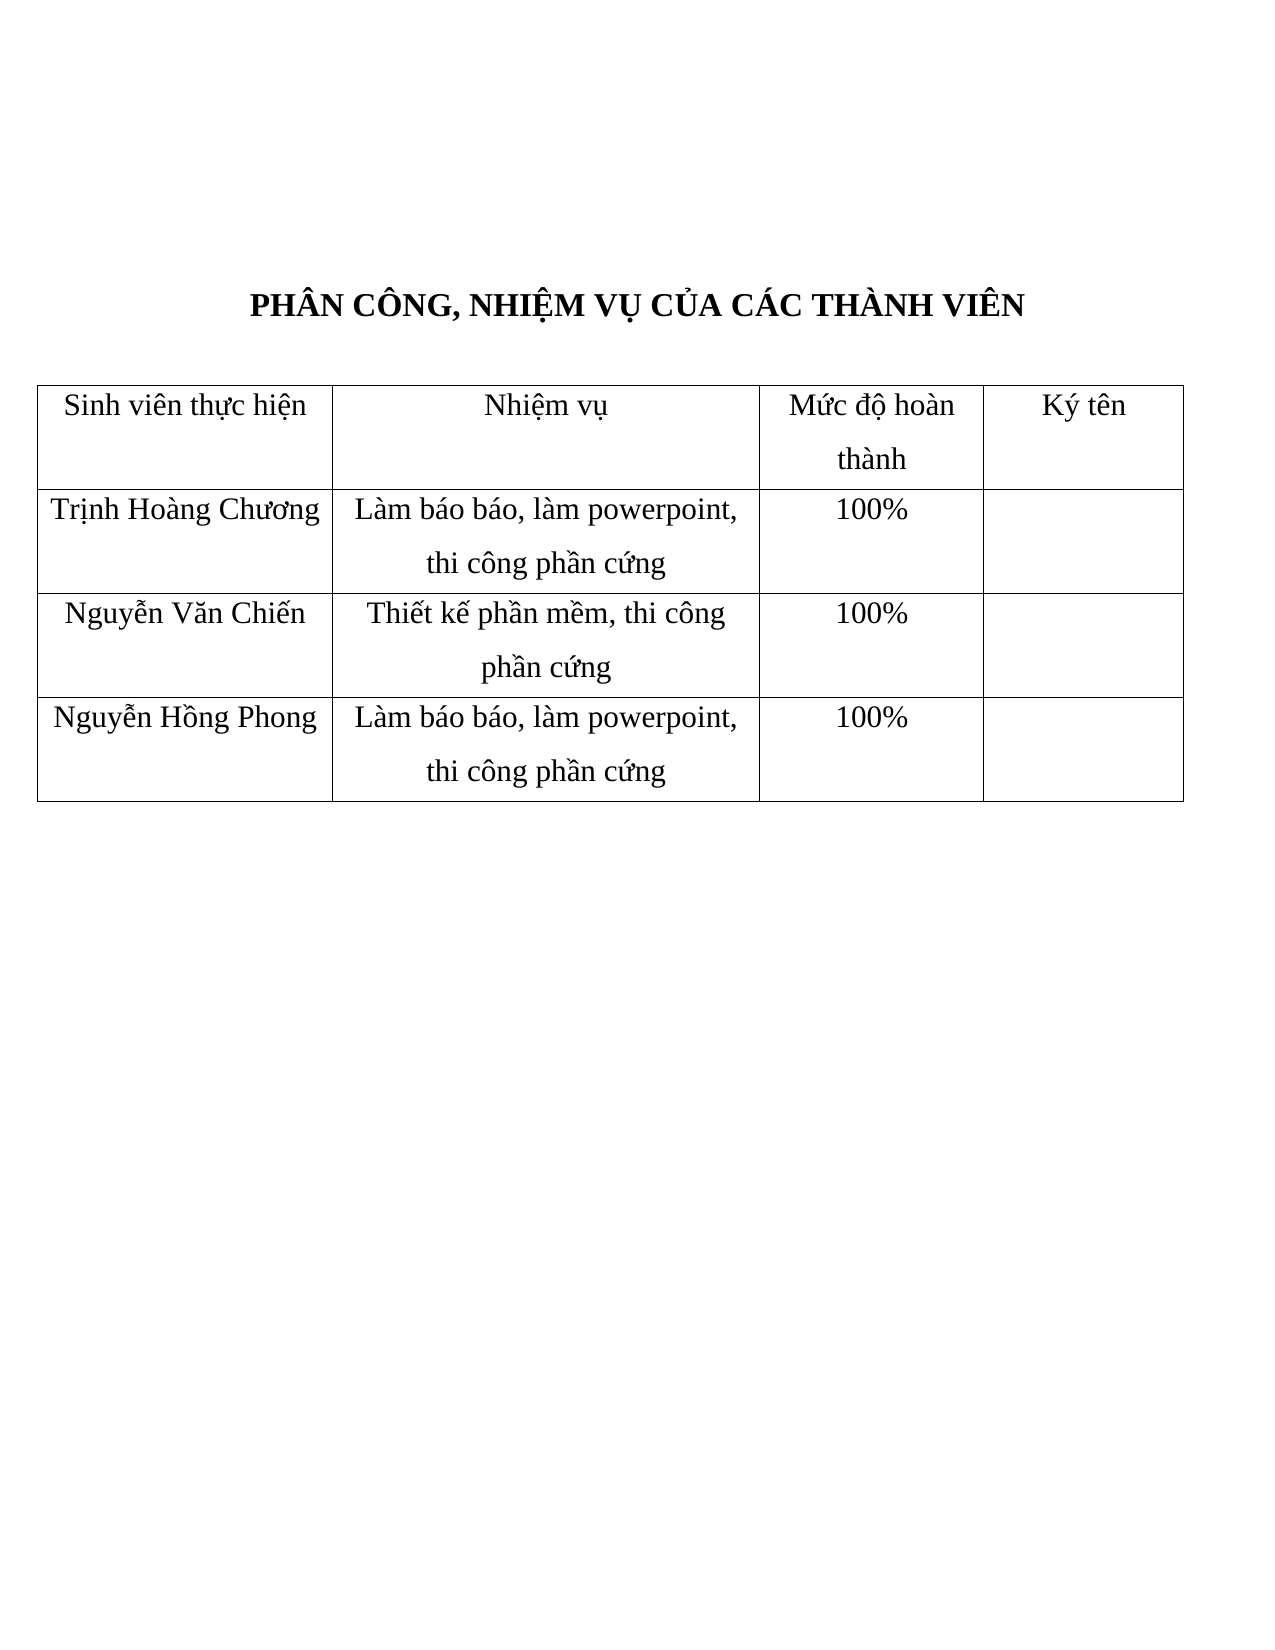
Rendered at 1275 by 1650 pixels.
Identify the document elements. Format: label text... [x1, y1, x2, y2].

table_header Nhiệm vụ [333, 386, 759, 489]
table_cell Nguyễn Văn Chiến [38, 594, 332, 697]
table_cell 100% [760, 698, 983, 801]
subtitle PHÂN CÔNG, NHIỆM VỤ CỦA CÁC THÀNH VIÊN [150, 286, 1125, 324]
table_cell [984, 490, 1183, 593]
table_header Ký tên [984, 386, 1183, 489]
table_header Mức độ hoàn thành [760, 386, 983, 489]
table_cell Thiết kế phần mềm, thi công phần cứng [333, 594, 759, 697]
table_cell Trịnh Hoàng Chương [38, 490, 332, 593]
table_cell 100% [760, 594, 983, 697]
table_cell Làm báo báo, làm powerpoint, thi công phần cứng [333, 490, 759, 593]
table_cell 100% [760, 490, 983, 593]
table_header Sinh viên thực hiện [38, 386, 332, 489]
table_cell Nguyễn Hồng Phong [38, 698, 332, 801]
table_cell [984, 698, 1183, 801]
table_cell [984, 594, 1183, 697]
table_cell Làm báo báo, làm powerpoint, thi công phần cứng [333, 698, 759, 801]
